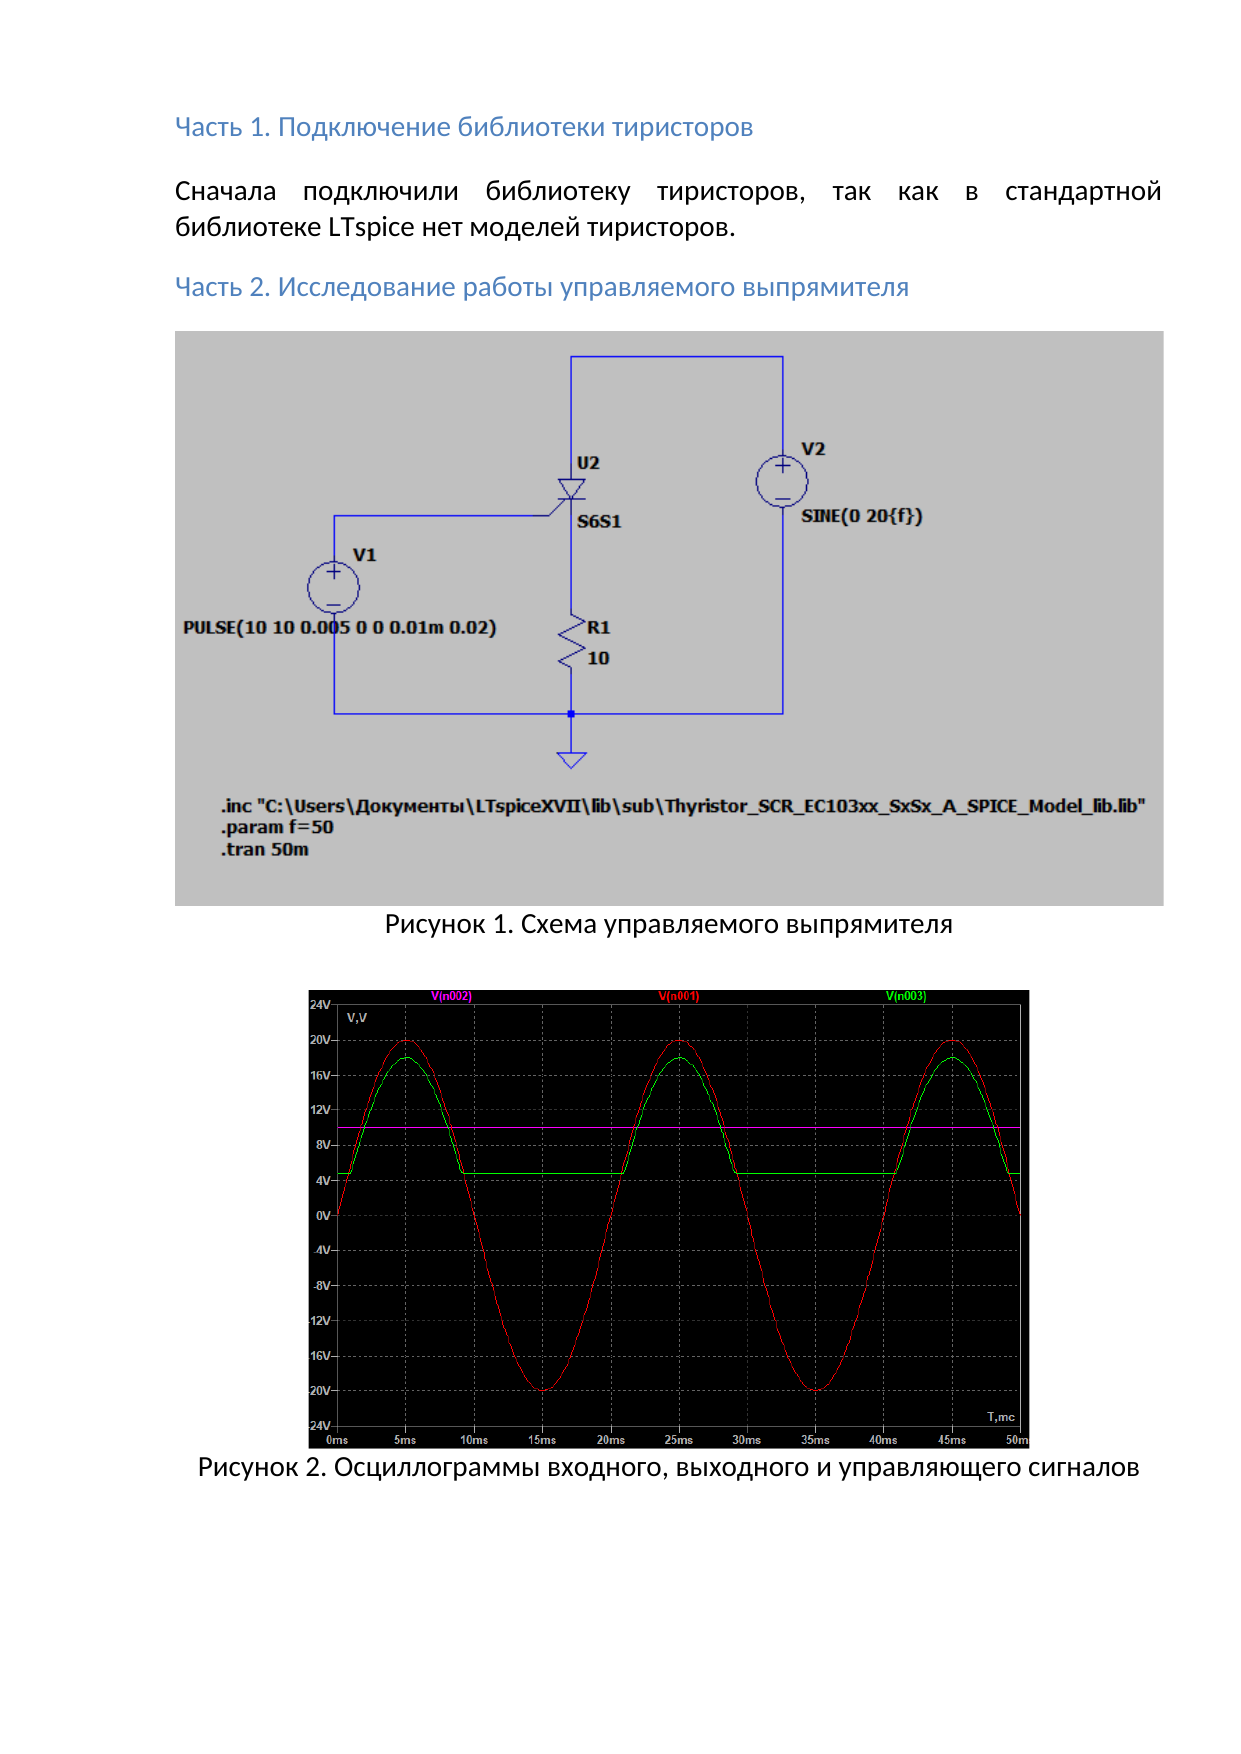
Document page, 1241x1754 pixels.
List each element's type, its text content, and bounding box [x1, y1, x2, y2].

text Рисунок 1. Схема управляемого выпрямителя [175, 906, 1163, 941]
text Рисунок 2. Осциллограммы входного, выходного и управляющего сигналов [175, 1448, 1163, 1484]
picture [175, 331, 1164, 906]
subtitle Часть 1. Подключение библиотеки тиристоров [175, 108, 1163, 144]
picture [308, 990, 1030, 1449]
text Сначала подключили библиотеку тиристоров, так как в стандартной библиотеке LTspice нет моделей тиристоров. [175, 172, 1163, 243]
subtitle Часть 2. Исследование работы управляемого выпрямителя [175, 268, 1163, 304]
